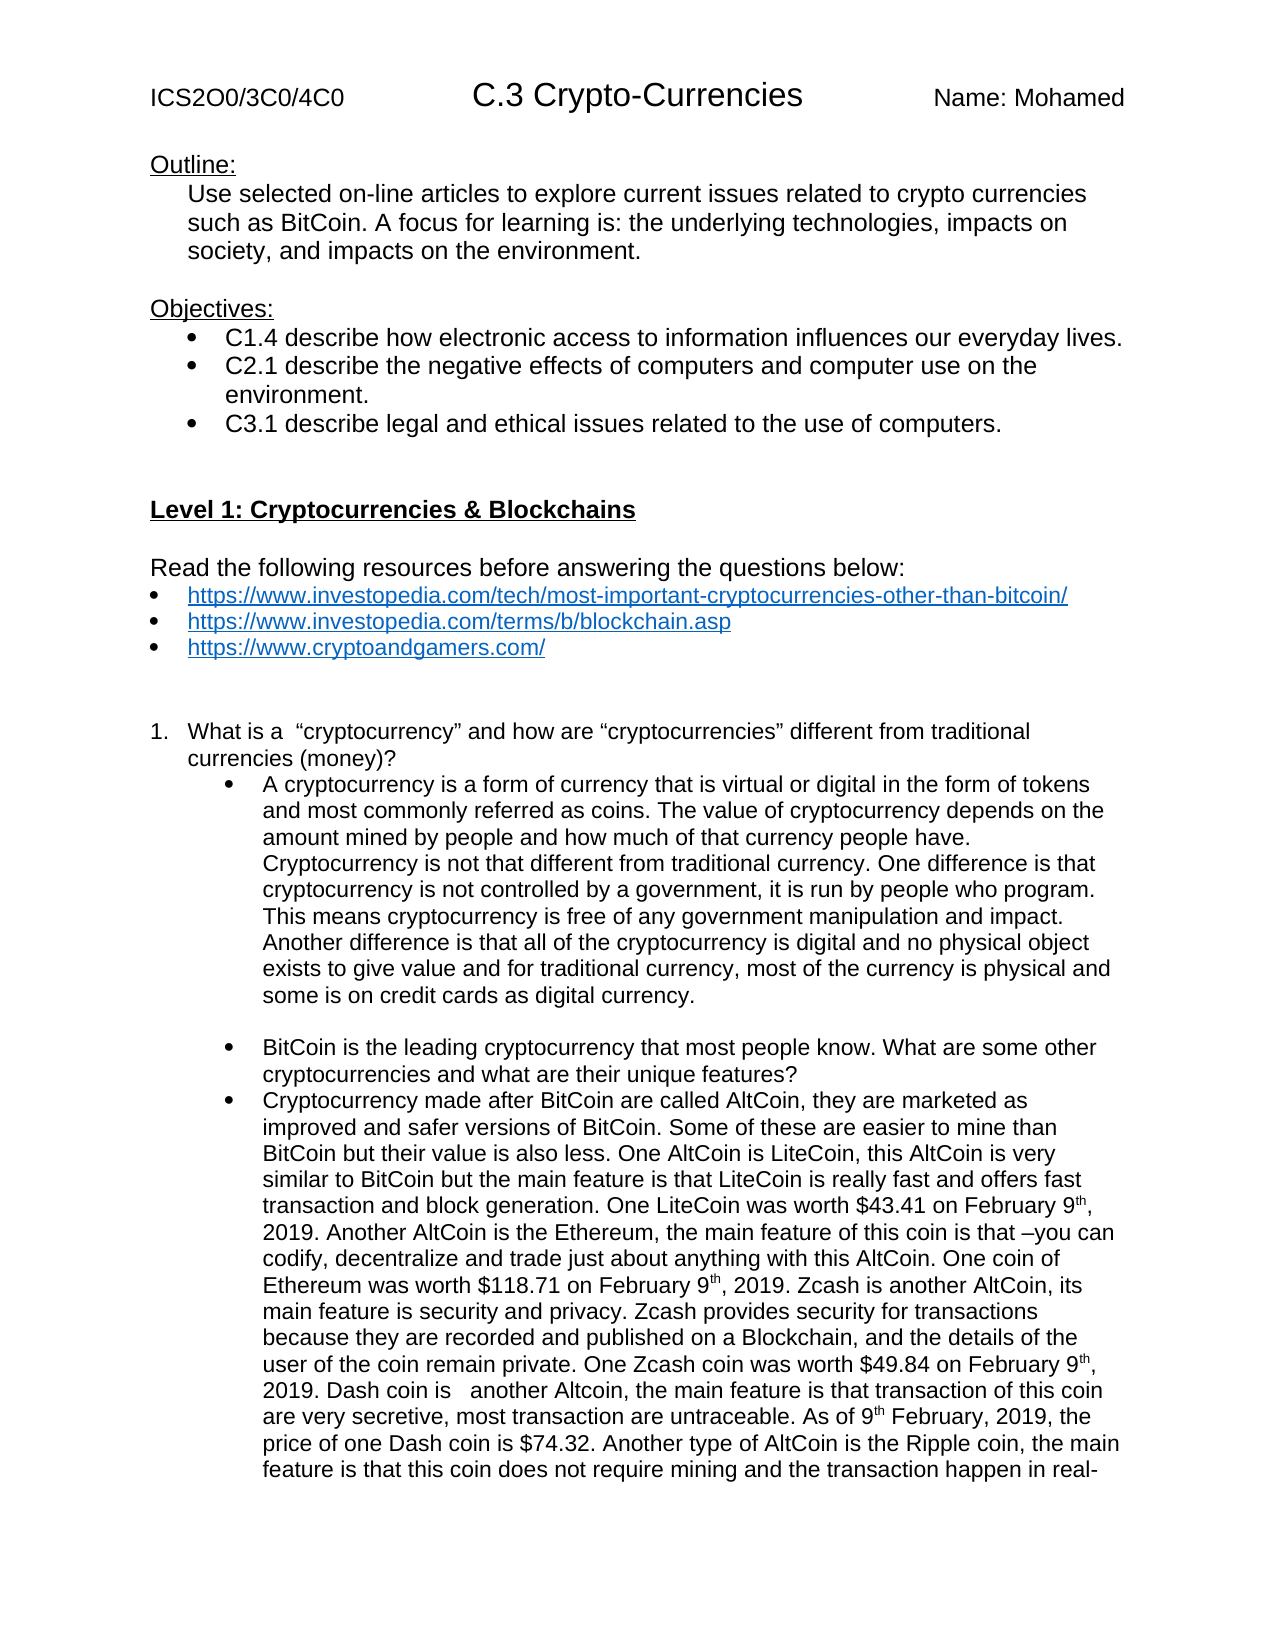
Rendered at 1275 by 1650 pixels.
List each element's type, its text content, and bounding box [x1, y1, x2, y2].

list What is a “cryptocurrency” and how are “cryptocurrencies” different from traditional currencies (money)? [150, 718, 1125, 771]
text Read the following resources before answering the questions below: [150, 553, 1125, 582]
text Objectives: [150, 294, 1125, 322]
text Outline: [150, 150, 1125, 179]
list C1.4 describe how electronic access to information influences our everyday lives. [187, 322, 1125, 351]
list C3.1 describe legal and ethical issues related to the use of computers. [187, 409, 1125, 438]
list https://www.investopedia.com/tech/most-important-cryptocurrencies-other-than-bitcoin/ [150, 582, 1125, 608]
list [225, 1087, 1125, 1482]
list BitCoin is the leading cryptocurrency that most people know. What are some other cryptocurrencies and what are their unique features? [225, 1034, 1125, 1087]
list https://www.cryptoandgamers.com/ [150, 634, 1125, 661]
text Level 1: Cryptocurrencies & Blockchains [150, 495, 1125, 524]
list A cryptocurrency is a form of currency that is virtual or digital in the form of tokens and most commonly referred as coins. The value of cryptocurrency depends on the amount mined by people and how much of that currency people have. Cryptocurrency is not that different from traditional currency. One difference is that cryptocurrency is not controlled by a government, it is run by people who program. This means cryptocurrency is free of any government manipulation and impact. Another difference is that all of the cryptocurrency is digital and no physical object exists to give value and for traditional currency, most of the currency is physical and some is on credit cards as digital currency. [225, 771, 1125, 1008]
text Use selected on-line articles to explore current issues related to crypto currencies such as BitCoin. A focus for learning is: the underlying technologies, impacts on society, and impacts on the environment. [187, 179, 1125, 265]
list https://www.investopedia.com/terms/b/blockchain.asp [150, 608, 1125, 634]
list C2.1 describe the negative effects of computers and computer use on the environment. [187, 351, 1125, 409]
